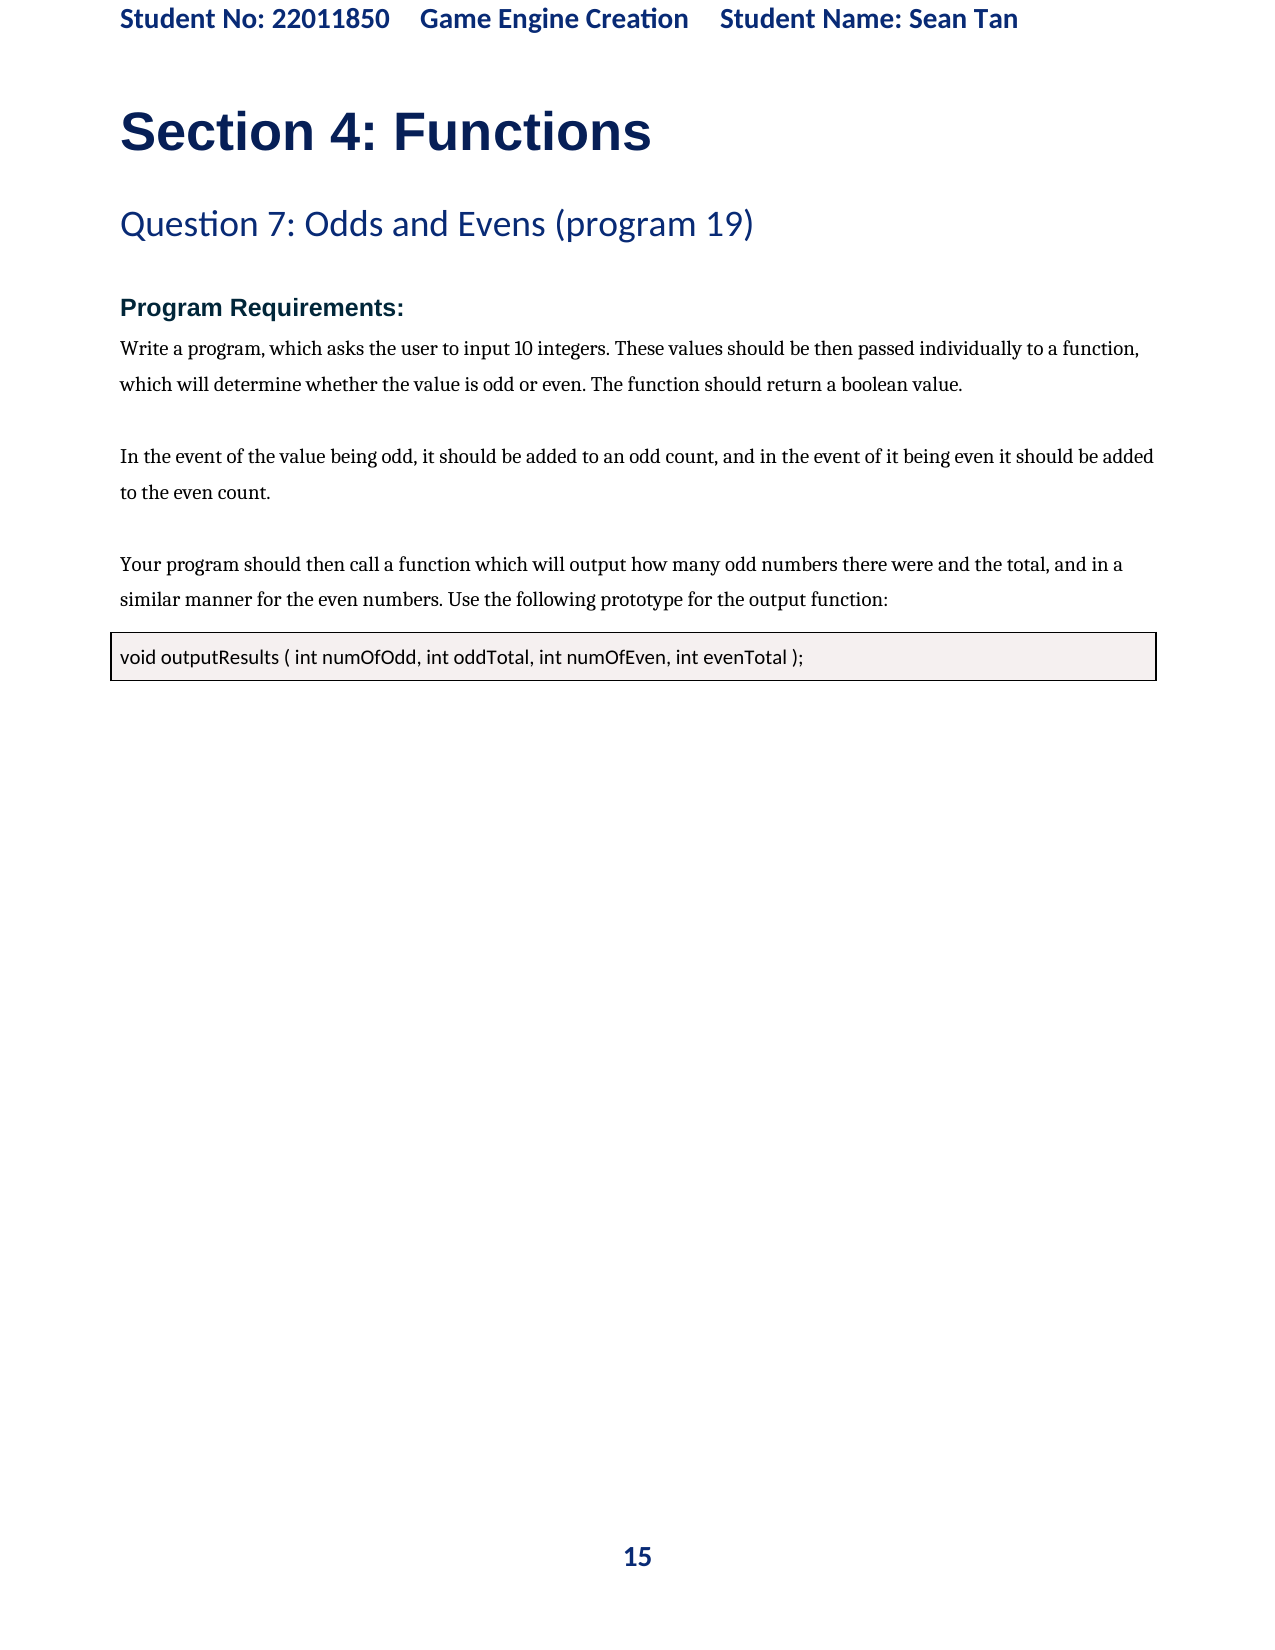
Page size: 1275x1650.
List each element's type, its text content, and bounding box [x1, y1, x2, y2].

subtitle Program Requirements: [120, 293, 1155, 322]
subtitle Question 7: Odds and Evens (program 19) [120, 200, 1155, 246]
text Write a program, which asks the user to input 10 integers. These values should be then passed individually to a function, which will determine whether the value is odd or even. The function should return a boolean value. [120, 337, 1155, 396]
text void outputResults ( int numOfOdd, int oddTotal, int numOfEven, int evenTotal ); [112, 633, 1155, 680]
text Your program should then call a function which will output how many odd numbers there were and the total, and in a similar manner for the even numbers. Use the following prototype for the output function: [120, 552, 1155, 612]
subtitle Section 4: Functions [120, 100, 1155, 162]
text In the event of the value being odd, it should be added to an odd count, and in the event of it being even it should be added to the even count. [120, 444, 1155, 504]
